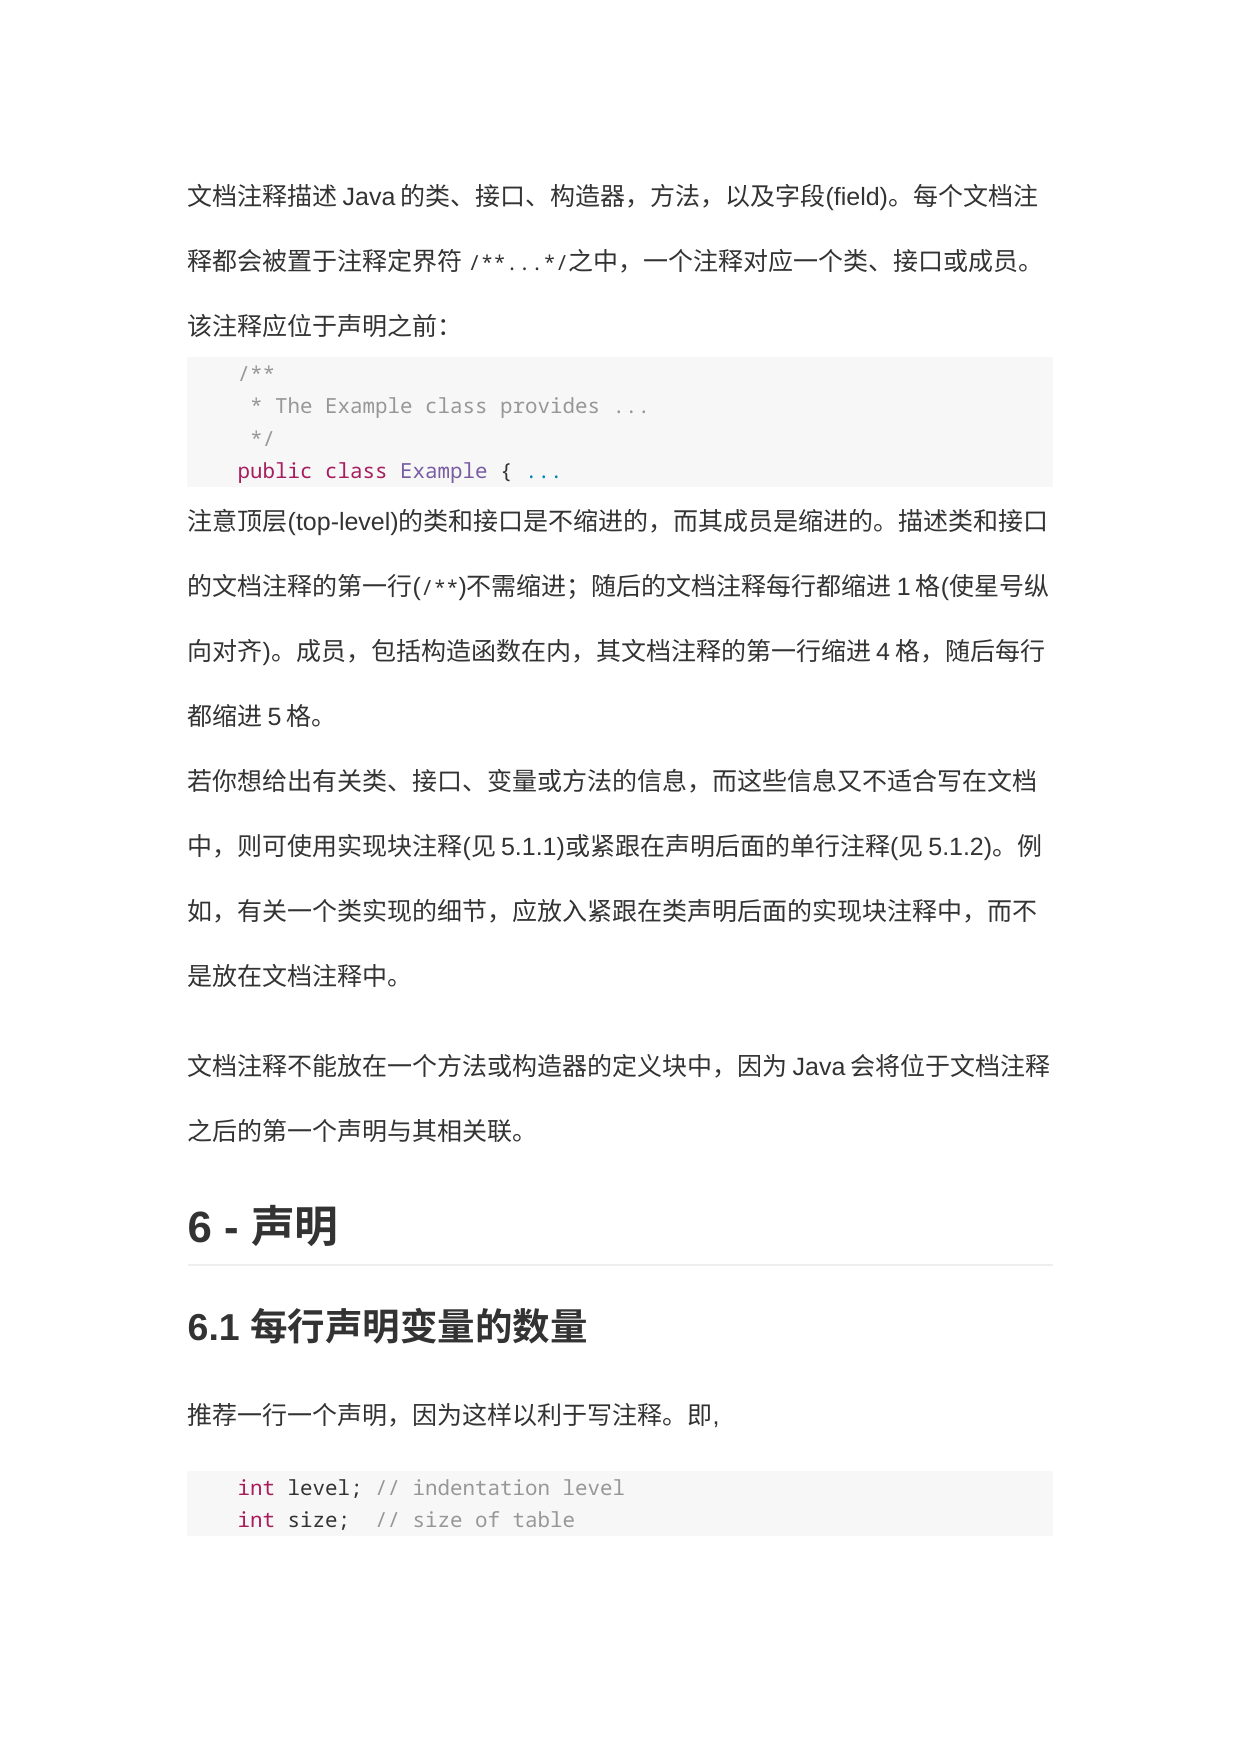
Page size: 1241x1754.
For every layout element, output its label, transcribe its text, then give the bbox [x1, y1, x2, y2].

text int level; // indentation level [187, 1471, 1053, 1503]
text 推荐一行一个声明，因为这样以利于写注释。即, [187, 1381, 1053, 1446]
text 6 - 声明 [187, 1191, 1053, 1266]
text 6.1 每行声明变量的数量 [187, 1291, 1053, 1356]
text 文档注释不能放在一个方法或构造器的定义块中，因为Java会将位于文档注释之后的第一个声明与其相关联。 [187, 1032, 1053, 1162]
text 注意顶层(top-level)的类和接口是不缩进的，而其成员是缩进的。描述类和接口的文档注释的第一行(/**)不需缩进；随后的文档注释每行都缩进1格(使星号纵向对齐)。成员，包括构造函数在内，其文档注释的第一行缩进4格，随后每行都缩进5格。 [187, 487, 1053, 747]
text */ [187, 422, 1053, 454]
text int size; // size of table [187, 1503, 1053, 1536]
text * The Example class provides ... [187, 389, 1053, 422]
text /** [187, 357, 1053, 389]
text public class Example { ... [187, 454, 1053, 487]
text 文档注释描述Java的类、接口、构造器，方法，以及字段(field)。每个文档注释都会被置于注释定界符 /**...*/之中，一个注释对应一个类、接口或成员。该注释应位于声明之前： [187, 162, 1053, 357]
text 若你想给出有关类、接口、变量或方法的信息，而这些信息又不适合写在文档中，则可使用实现块注释(见5.1.1)或紧跟在声明后面的单行注释(见5.1.2)。例如，有关一个类实现的细节，应放入紧跟在类声明后面的实现块注释中，而不是放在文档注释中。 [187, 747, 1053, 1007]
